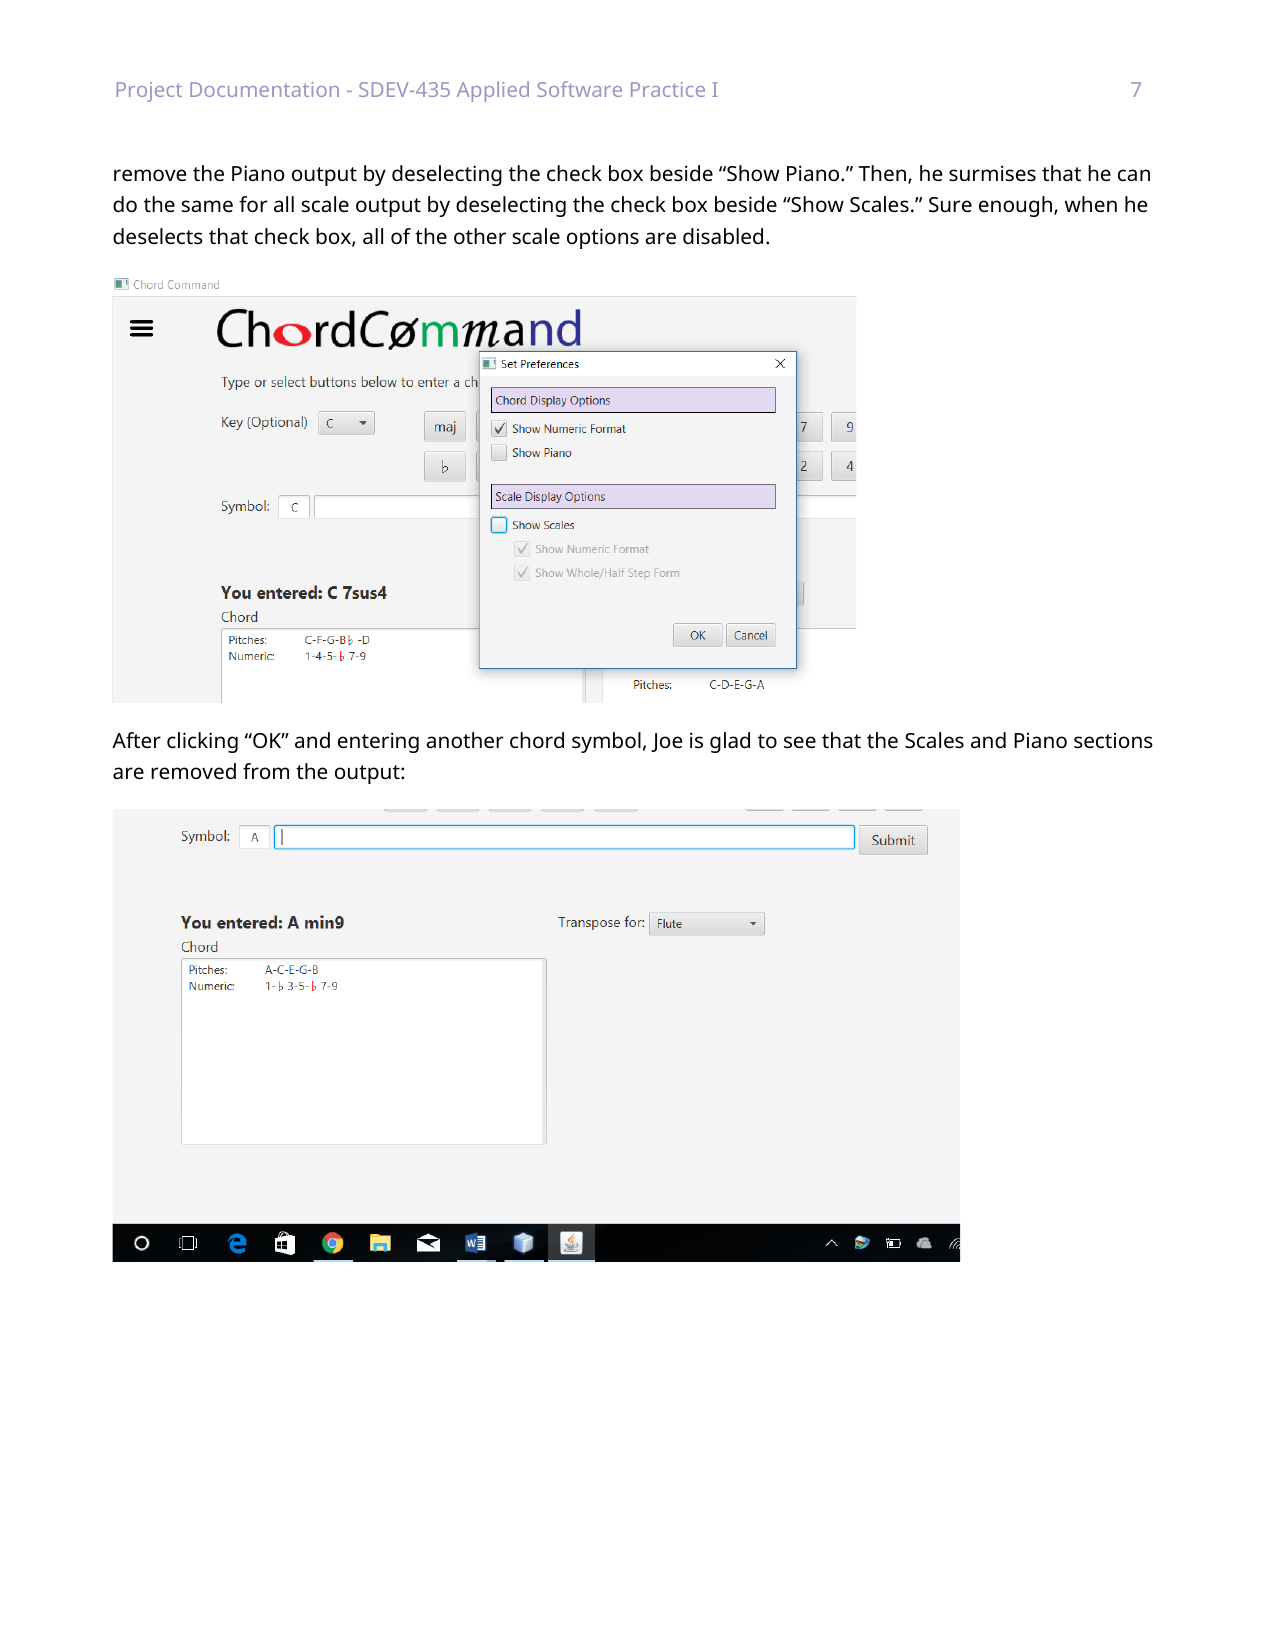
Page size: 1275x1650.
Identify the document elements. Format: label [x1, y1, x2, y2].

picture [112, 809, 961, 1262]
picture [112, 273, 857, 703]
